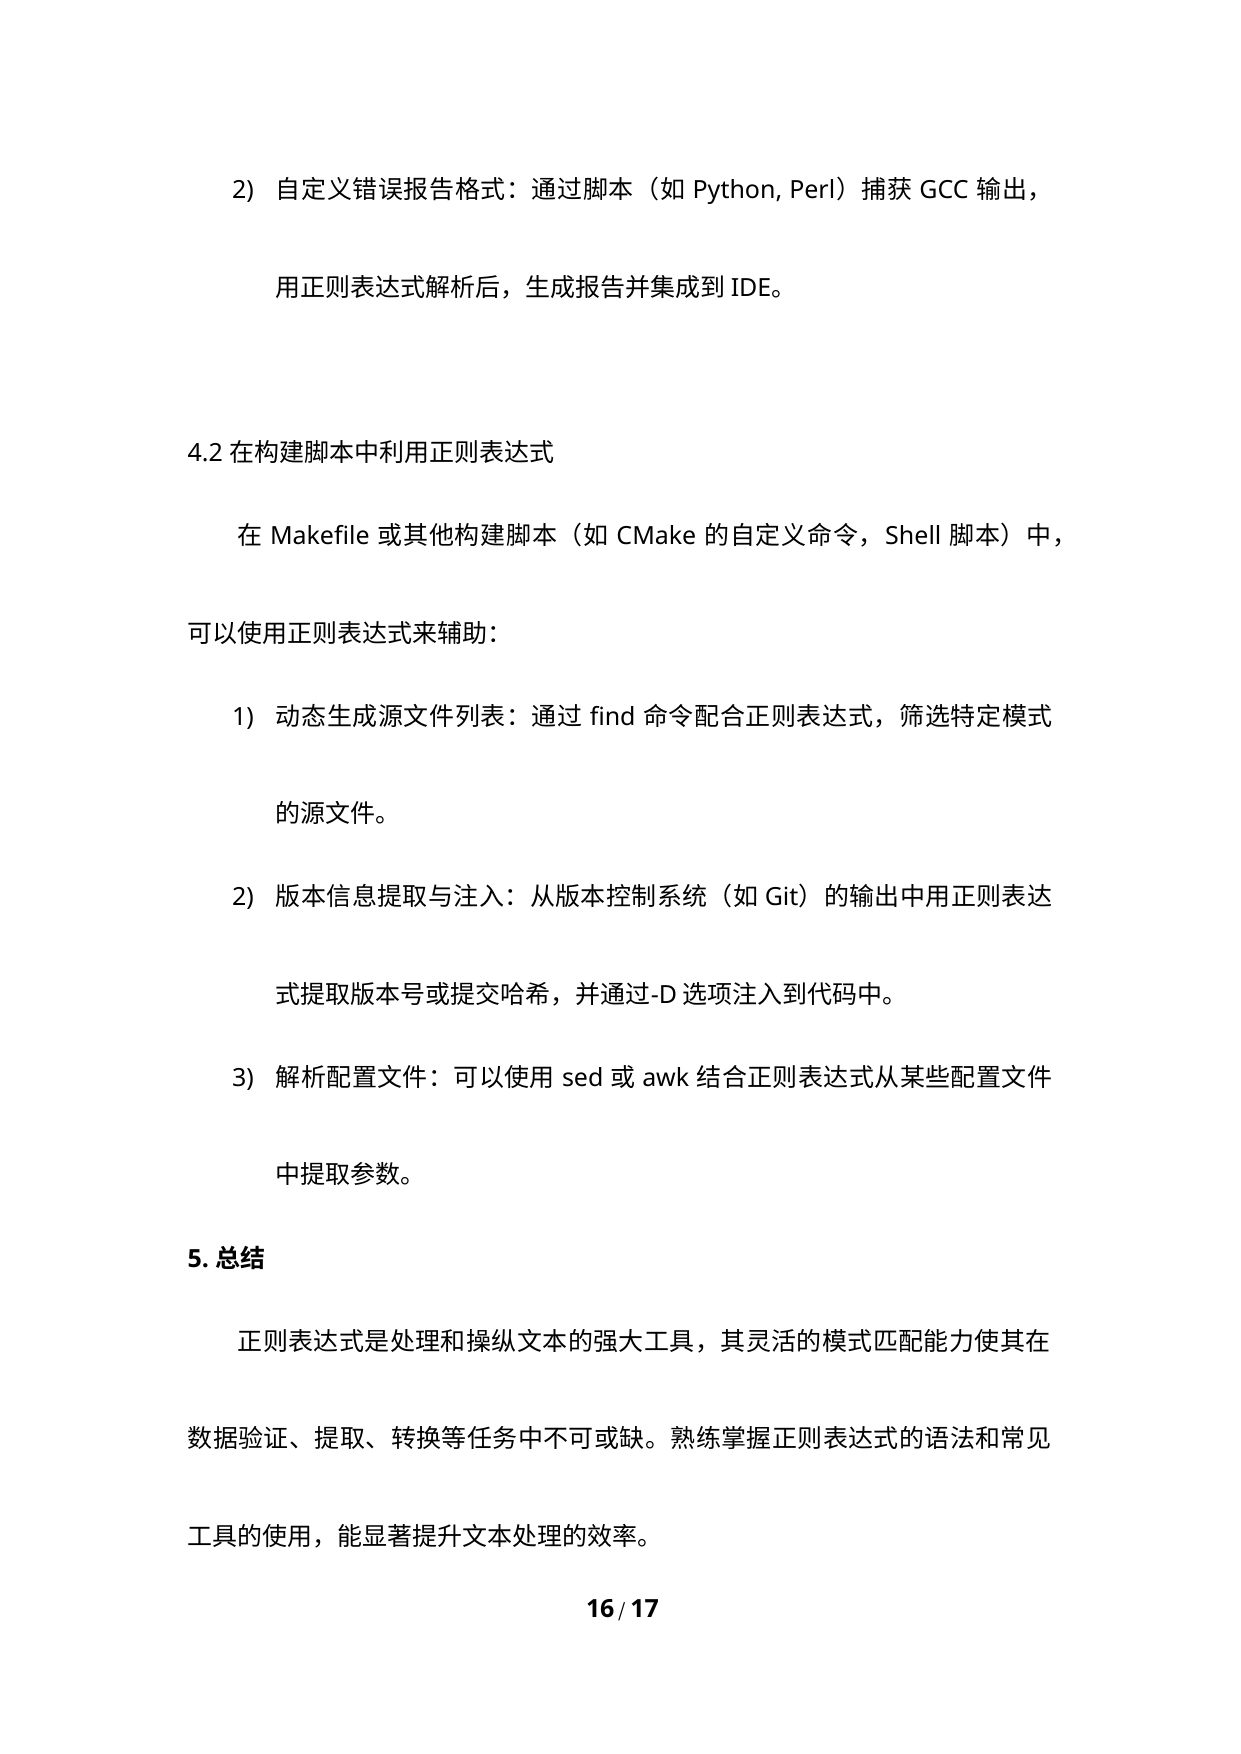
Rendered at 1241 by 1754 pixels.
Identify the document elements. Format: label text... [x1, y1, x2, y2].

list 版本信息提取与注入：从版本控制系统（如Git）的输出中用正则表达式提取版本号或提交哈希，并通过-D选项注入到代码中。 [232, 862, 1053, 1025]
text 4.2 在构建脚本中利用正则表达式 [187, 418, 1053, 483]
text 在 Makefile 或其他构建脚本（如 CMake 的自定义命令，Shell 脚本）中，可以使用正则表达式来辅助： [187, 501, 1053, 664]
text 5. 总结 [187, 1224, 1053, 1289]
list 解析配置文件：可以使用 sed 或 awk 结合正则表达式从某些配置文件中提取参数。 [232, 1043, 1053, 1206]
list 动态生成源文件列表：通过 find 命令配合正则表达式，筛选特定模式的源文件。 [232, 682, 1053, 844]
text 正则表达式是处理和操纵文本的强大工具，其灵活的模式匹配能力使其在数据验证、提取、转换等任务中不可或缺。熟练掌握正则表达式的语法和常见工具的使用，能显著提升文本处理的效率。 [187, 1307, 1053, 1567]
list 自定义错误报告格式：通过脚本（如 Python, Perl）捕获 GCC 输出，用正则表达式解析后，生成报告并集成到IDE。 [232, 156, 1053, 318]
